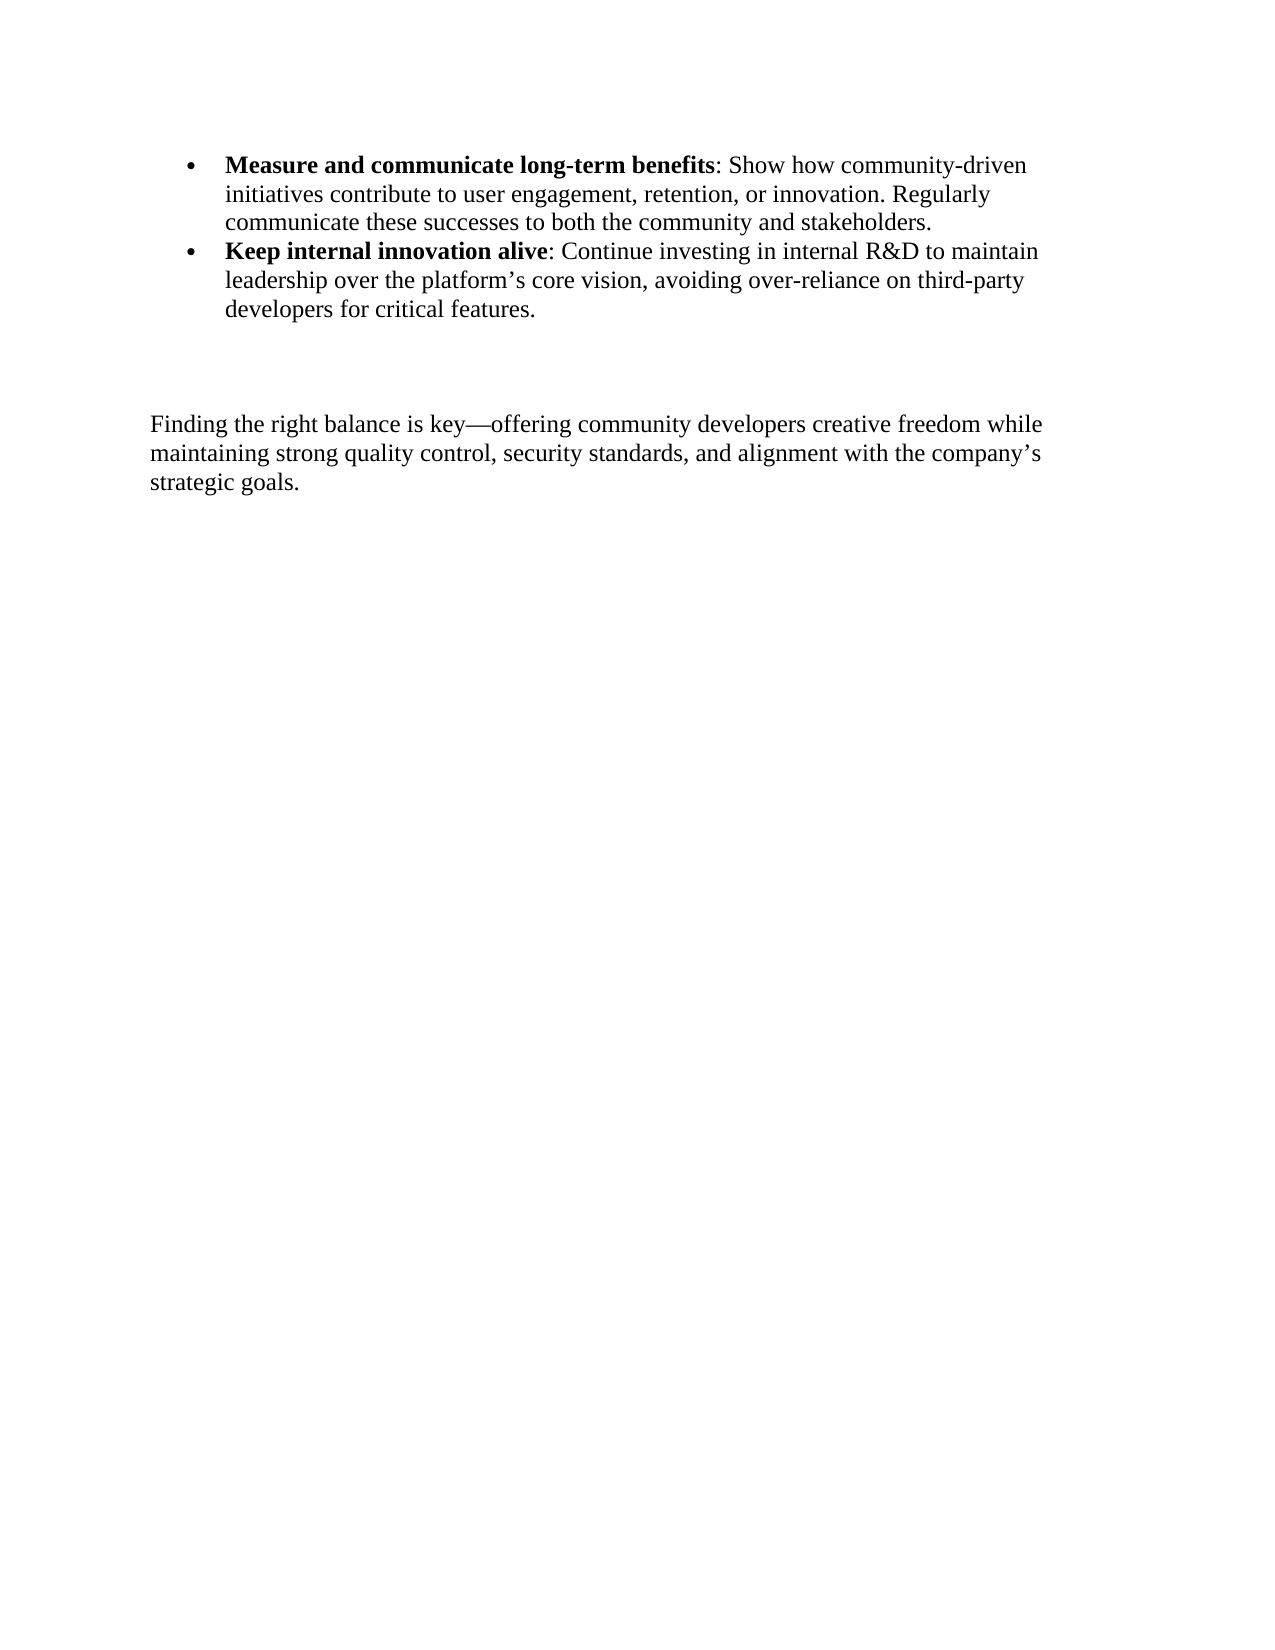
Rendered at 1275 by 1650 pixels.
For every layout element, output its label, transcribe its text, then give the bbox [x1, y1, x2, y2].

list Keep internal innovation alive: Continue investing in internal R&D to maintain leadership over the platform’s core vision, avoiding over-reliance on third-party developers for critical features. [187, 236, 1125, 322]
text Finding the right balance is key—offering community developers creative freedom while maintaining strong quality control, security standards, and alignment with the company’s strategic goals. [150, 409, 1125, 496]
list Measure and communicate long-term benefits: Show how community-driven initiatives contribute to user engagement, retention, or innovation. Regularly communicate these successes to both the community and stakeholders. [187, 150, 1125, 236]
